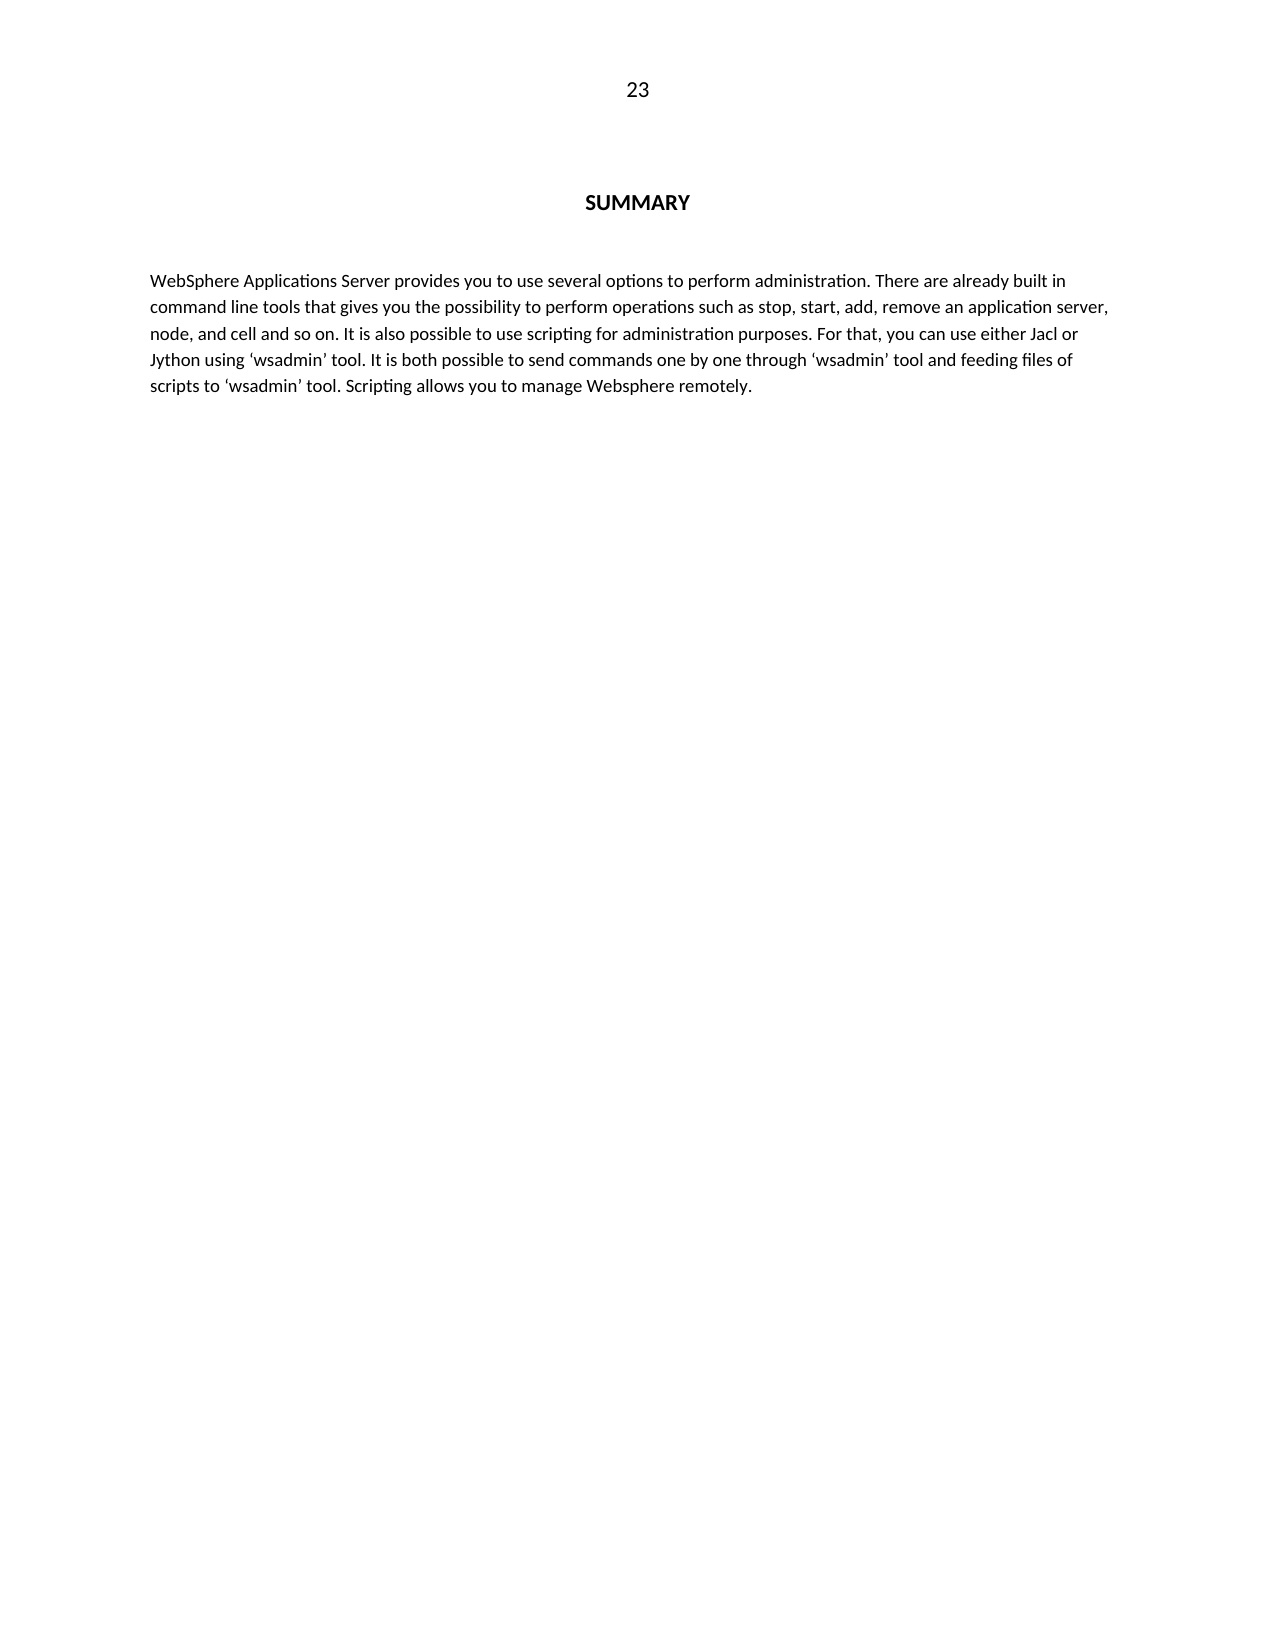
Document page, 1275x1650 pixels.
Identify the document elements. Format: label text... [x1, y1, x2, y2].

text WebSphere Applications Server provides you to use several options to perform administration. There are already built in command line tools that gives you the possibility to perform operations such as stop, start, add, remove an application server, node, and cell and so on. It is also possible to use scripting for administration purposes. For that, you can use either Jacl or Jython using ‘wsadmin’ tool. It is both possible to send commands one by one through ‘wsadmin’ tool and feeding files of scripts to ‘wsadmin’ tool. Scripting allows you to manage Websphere remotely. [150, 269, 1125, 397]
subtitle SUMMARY [150, 188, 1125, 216]
